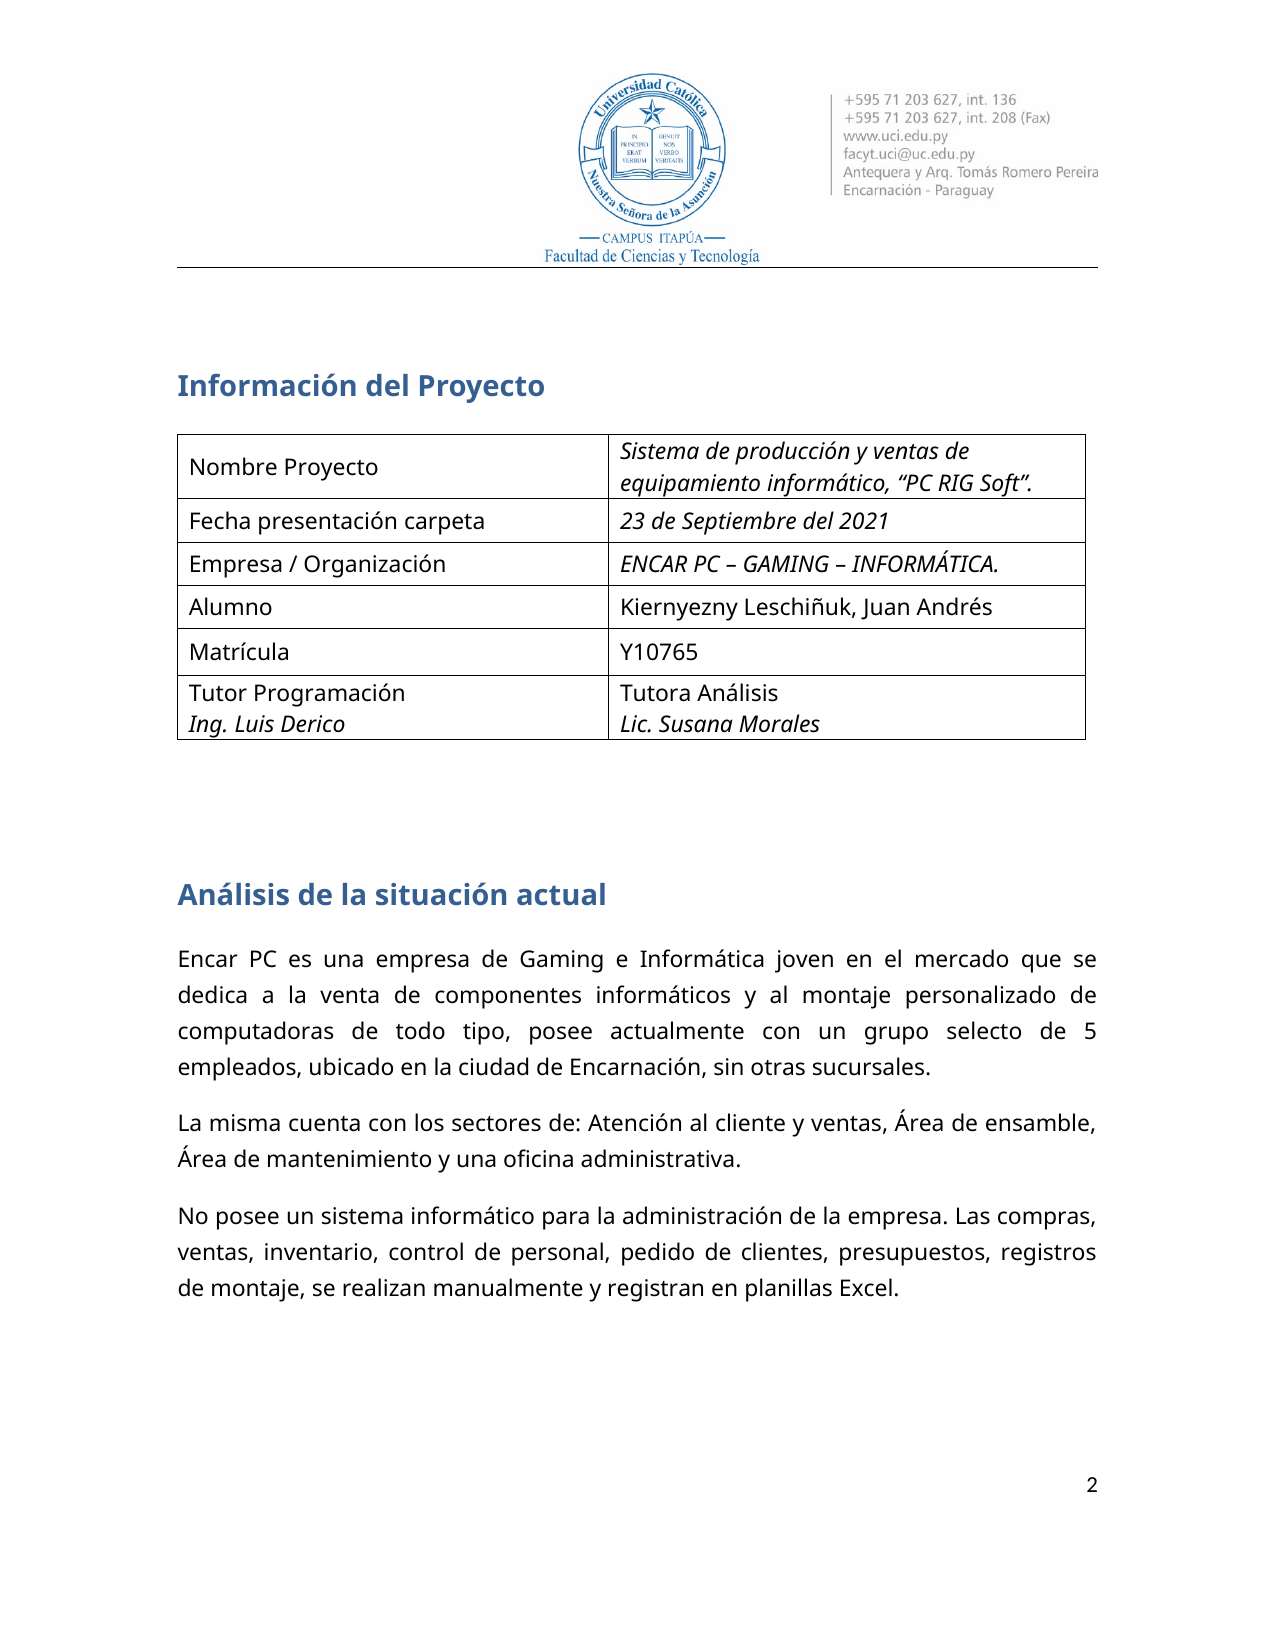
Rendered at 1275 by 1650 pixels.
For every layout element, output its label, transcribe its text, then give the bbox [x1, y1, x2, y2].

table_cell ENCAR PC – GAMING – INFORMÁTICA. [609, 543, 1085, 585]
table_header Nombre Proyecto [178, 435, 608, 498]
table_cell Tutor Programación Ing. Luis Derico [178, 676, 608, 739]
table_cell 23 de Septiembre del 2021 [609, 499, 1085, 542]
table_cell Y10765 [609, 629, 1085, 675]
table_cell Alumno [178, 586, 608, 628]
table_header Sistema de producción y ventas de equipamiento informático, “PC RIG Soft”. [609, 435, 1085, 498]
text La misma cuenta con los sectores de: Atención al cliente y ventas, Área de ensamble, Área de mantenimiento y una oficina administrativa. [177, 1107, 1098, 1174]
table_cell Tutora Análisis Lic. Susana Morales [609, 676, 1085, 739]
subtitle Análisis de la situación actual [177, 874, 1098, 914]
table_cell Kiernyezny Leschiñuk, Juan Andrés [609, 586, 1085, 628]
subtitle Información del Proyecto [177, 365, 1098, 405]
table_cell Empresa / Organización [178, 543, 608, 585]
text Encar PC es una empresa de Gaming e Informática joven en el mercado que se dedica a la venta de componentes informáticos y al montaje personalizado de computadoras de todo tipo, posee actualmente con un grupo selecto de 5 empleados, ubicado en la ciudad de Encarnación, sin otras sucursales. [177, 943, 1098, 1082]
text No posee un sistema informático para la administración de la empresa. Las compras, ventas, inventario, control de personal, pedido de clientes, presupuestos, registros de montaje, se realizan manualmente y registran en planillas Excel. [177, 1200, 1098, 1303]
table_cell Fecha presentación carpeta [178, 499, 608, 542]
picture [177, 73, 1098, 265]
table_cell Matrícula [178, 629, 608, 675]
